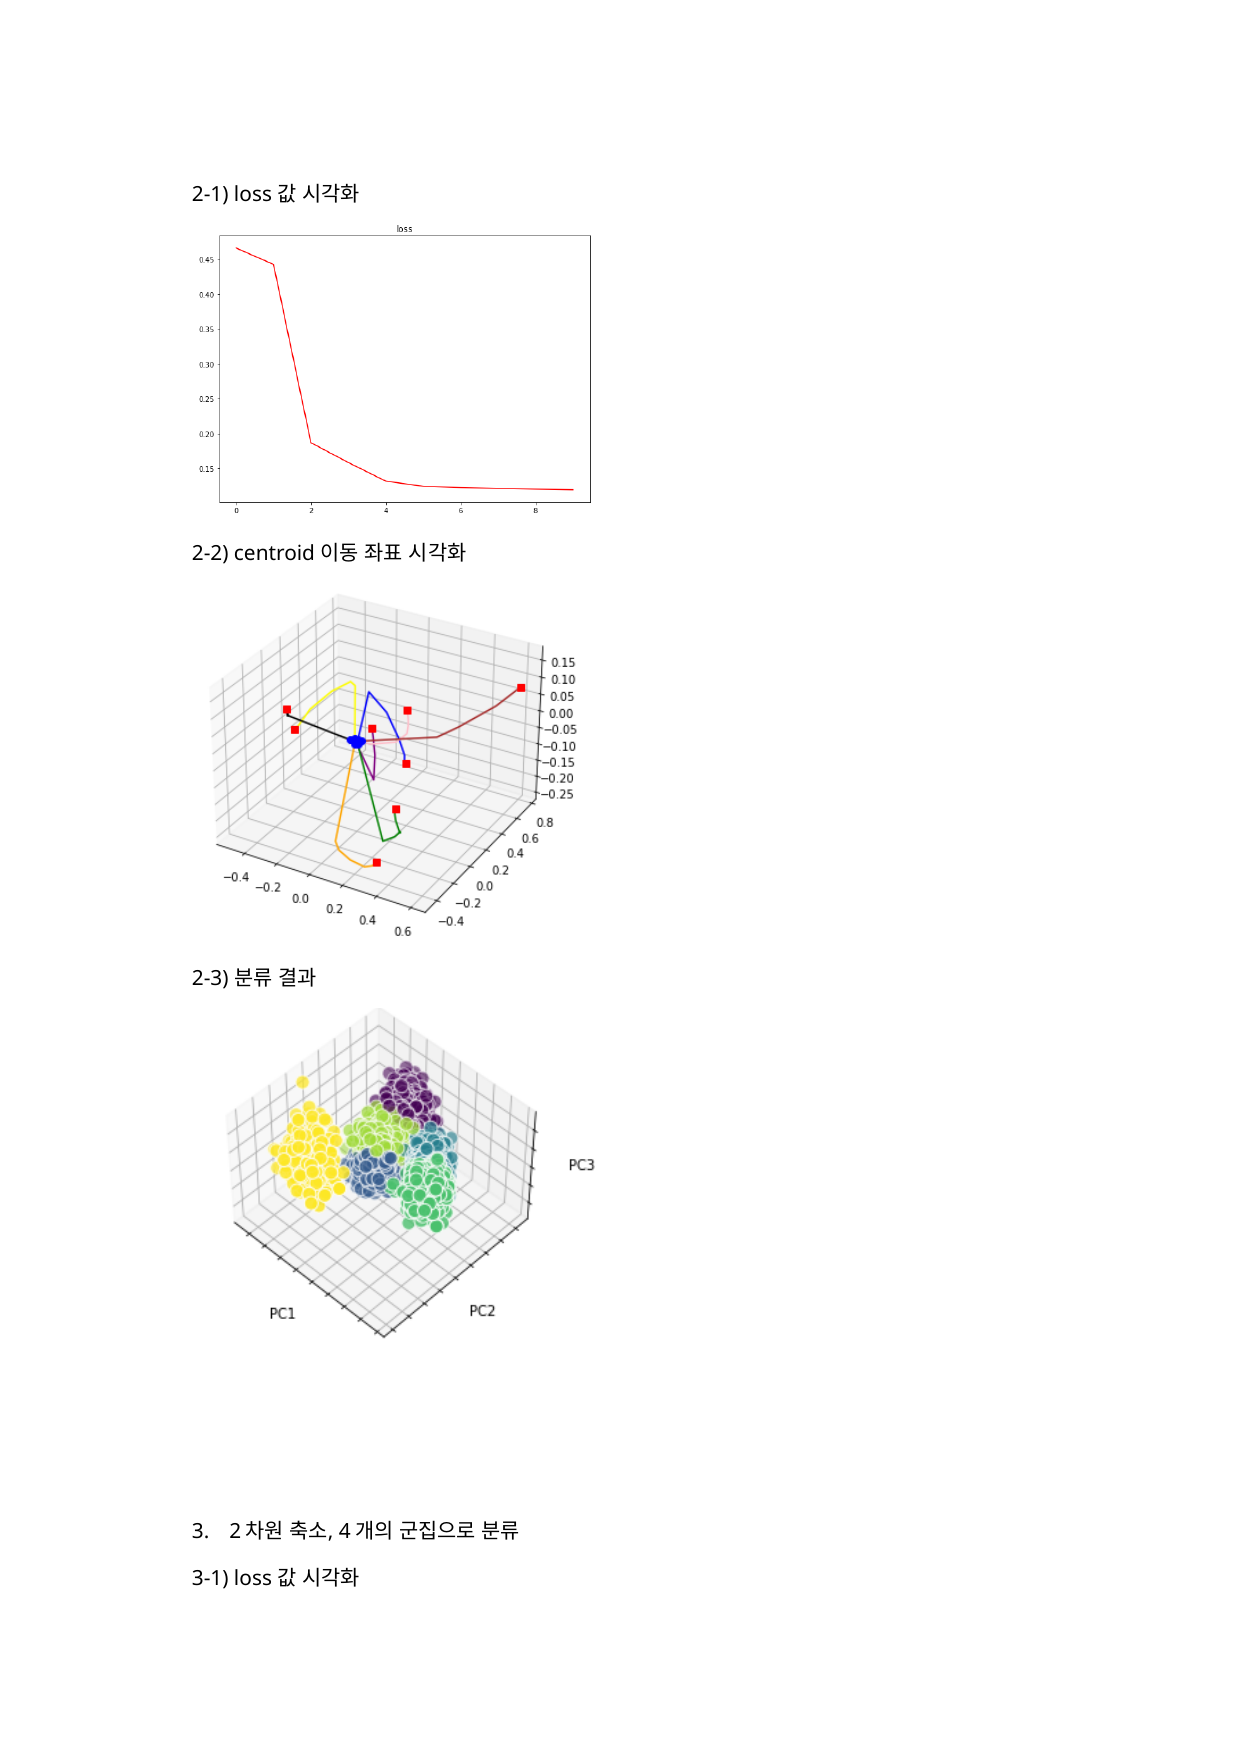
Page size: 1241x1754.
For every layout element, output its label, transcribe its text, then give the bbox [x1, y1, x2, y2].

picture [191, 583, 605, 945]
text 2-3) 분류 결과 [192, 961, 1090, 992]
list 2차원 축소, 4개의 군집으로 분류 [192, 1514, 1090, 1545]
picture [191, 1008, 605, 1363]
text 3-1) loss 값 시각화 [192, 1562, 1090, 1592]
picture [191, 224, 608, 520]
text 2-2) centroid 이동 좌표 시각화 [192, 536, 1090, 566]
text 2-1) loss 값 시각화 [192, 177, 1090, 207]
